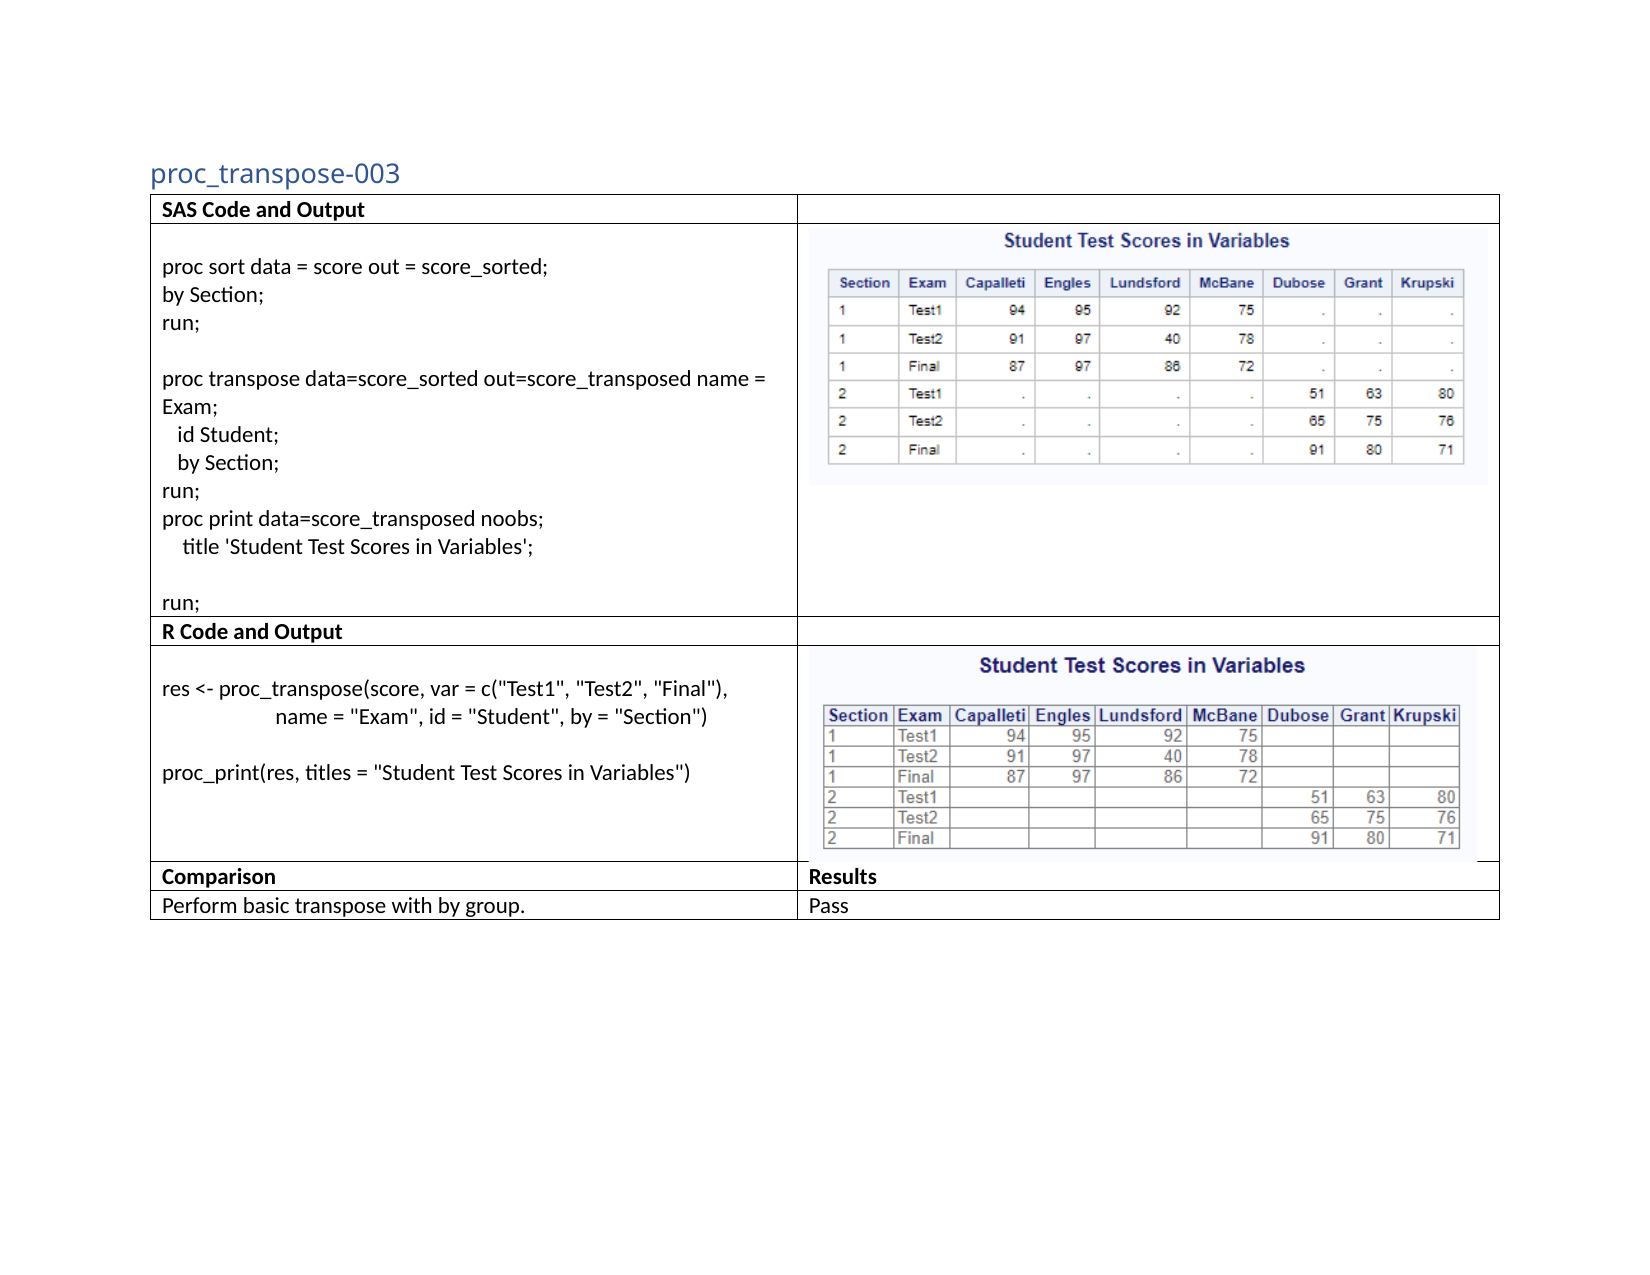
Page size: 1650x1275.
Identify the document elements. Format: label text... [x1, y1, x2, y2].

table_header [798, 195, 1499, 223]
table_cell Results [798, 862, 1499, 890]
table_cell [798, 224, 1499, 616]
table_cell [798, 617, 1499, 645]
table_cell Perform basic transpose with by group. [151, 891, 797, 919]
picture [808, 224, 1489, 485]
table_cell res <- proc_transpose(score, var = c("Test1", "Test2", "Final"), name = "Exam", id = "Student", by = "Section") proc_print(res, titles = "Student Test Scores in Variables") [151, 646, 797, 861]
table_cell R Code and Output [151, 617, 797, 645]
subtitle proc_transpose-003 [150, 154, 1500, 191]
table_cell Comparison [151, 862, 797, 890]
table_cell [798, 646, 808, 861]
table_cell [1478, 646, 1499, 861]
table_cell proc sort data = score out = score_sorted; by Section; run; proc transpose data=score_sorted out=score_transposed name = Exam; id Student; by Section; run; proc print data=score_transposed noobs; title 'Student Test Scores in Variables'; run; [151, 224, 797, 616]
picture [808, 646, 1478, 862]
table_cell Pass [798, 891, 1499, 919]
table_header SAS Code and Output [151, 195, 797, 223]
